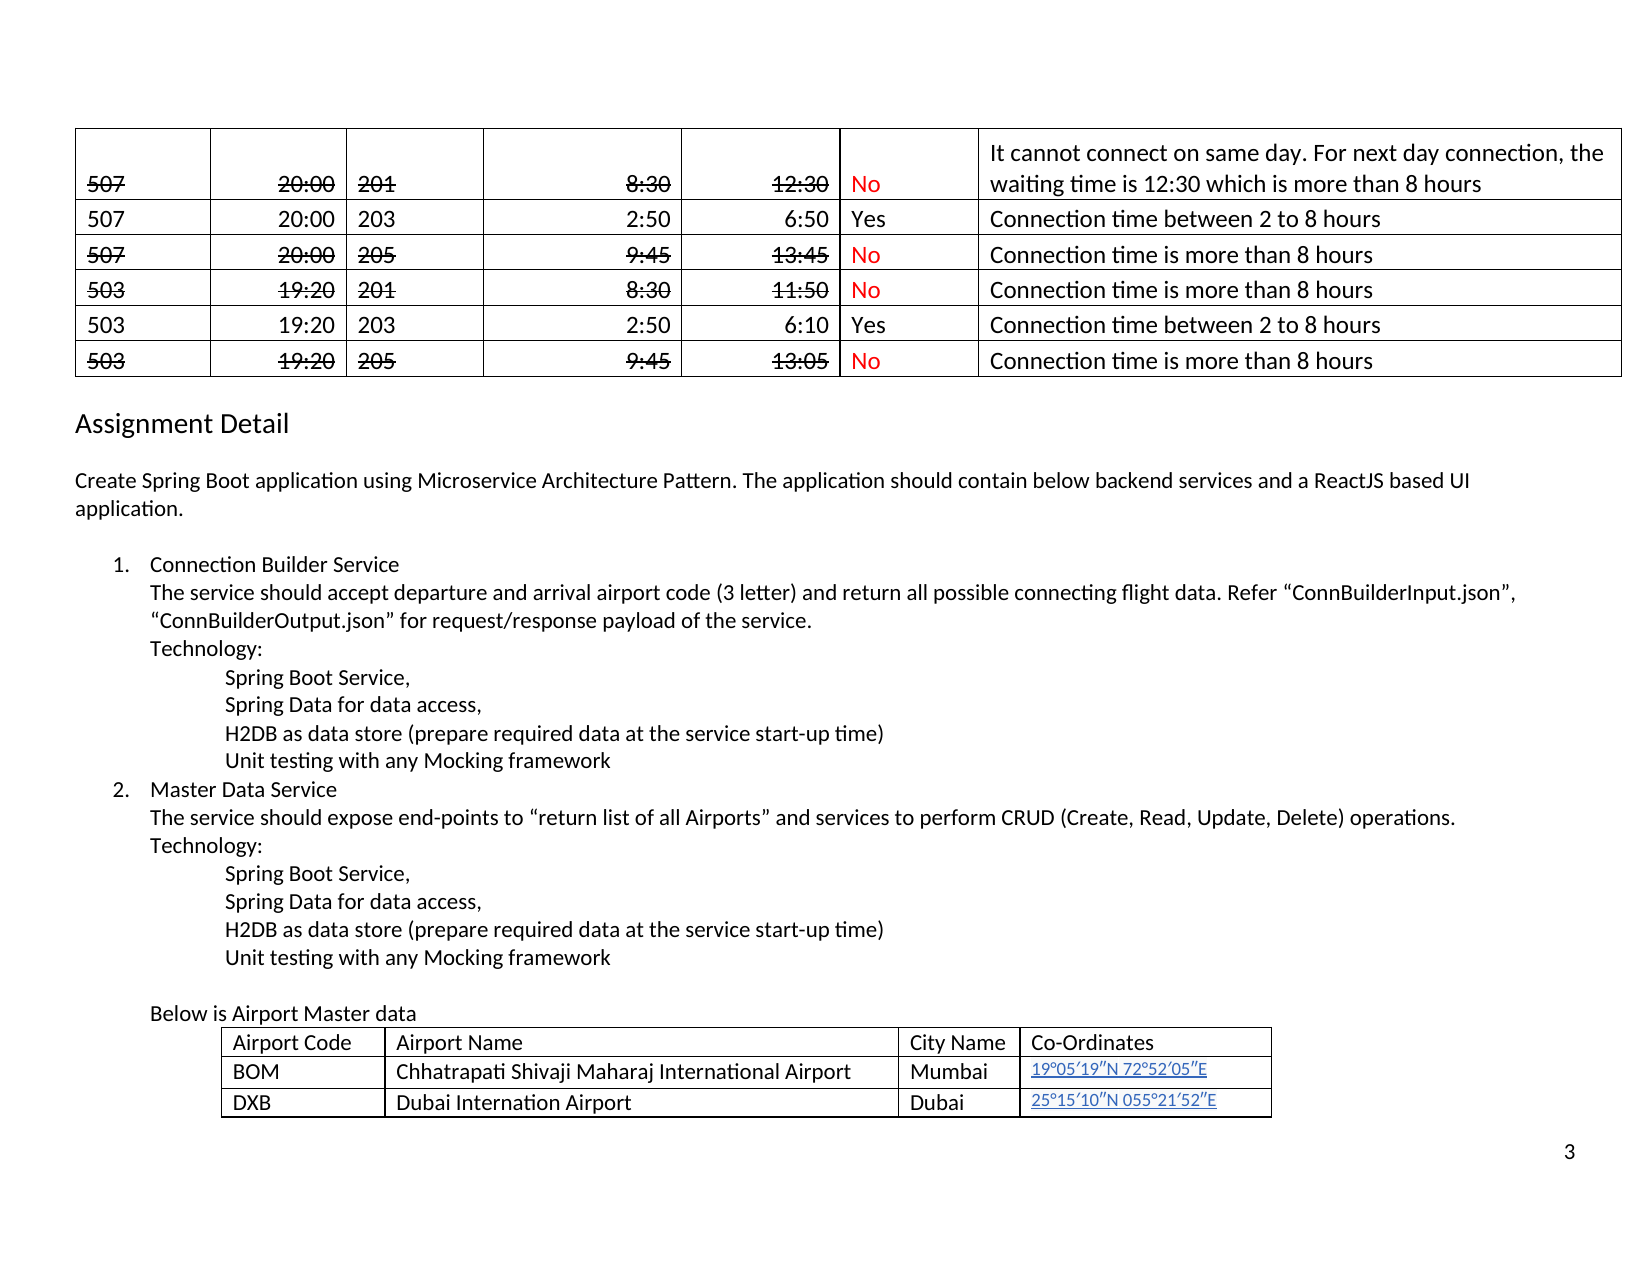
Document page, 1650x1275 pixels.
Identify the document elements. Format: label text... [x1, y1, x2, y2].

table_cell 205 [347, 341, 483, 376]
table_cell 19°05′19″N 72°52′05″E [1021, 1057, 1271, 1087]
table_cell 503 [76, 270, 210, 305]
text Create Spring Boot application using Microservice Architecture Pattern. The application should contain below backend services and a ReactJS based UI application. [75, 466, 1575, 522]
table_cell 2:50 [484, 200, 681, 234]
table_cell 507 [76, 235, 210, 269]
table_cell 20:00 [211, 129, 346, 198]
list Connection Builder Service [112, 551, 1575, 578]
text The service should accept departure and arrival airport code (3 letter) and return all possible connecting flight data. Refer “ConnBuilderInput.json”, “ConnBuilderOutput.json” for request/response payload of the service. [150, 578, 1575, 634]
text Technology: [150, 831, 1575, 859]
table_cell Connection time is more than 8 hours [979, 235, 1621, 269]
table_header Airport Code [222, 1028, 384, 1056]
table_cell Yes [841, 200, 978, 234]
text Spring Data for data access, [150, 691, 1575, 719]
table_cell 20:00 [211, 200, 346, 234]
table_cell 2:50 [484, 306, 681, 340]
table_cell 11:50 [682, 270, 839, 305]
table_cell 13:05 [682, 341, 839, 376]
table_cell No [841, 235, 978, 269]
table_header City Name [899, 1028, 1019, 1056]
text Spring Boot Service, [150, 663, 1575, 691]
table_cell 201 [347, 129, 483, 198]
table_cell 8:30 [484, 129, 681, 198]
text Assignment Detail [75, 405, 1575, 440]
table_cell Connection time between 2 to 8 hours [979, 200, 1621, 234]
table_cell Connection time is more than 8 hours [979, 341, 1621, 376]
table_cell 20:00 [211, 235, 346, 269]
table_cell Dubai [899, 1089, 1019, 1116]
text Unit testing with any Mocking framework [150, 747, 1575, 775]
table_cell 203 [347, 306, 483, 340]
table_cell No [841, 129, 978, 198]
table_cell 9:45 [484, 341, 681, 376]
table_cell Chhatrapati Shivaji Maharaj International Airport [386, 1057, 898, 1087]
table_cell Dubai Internation Airport [386, 1089, 898, 1116]
table_cell BOM [222, 1057, 384, 1087]
table_header Airport Name [386, 1028, 898, 1056]
table_cell 13:45 [682, 235, 839, 269]
text Spring Boot Service, [150, 859, 1575, 887]
table_cell 503 [76, 306, 210, 340]
table_cell 12:30 [682, 129, 839, 198]
table_cell 201 [347, 270, 483, 305]
table_cell Connection time between 2 to 8 hours [979, 306, 1621, 340]
table_cell 25°15′10″N 055°21′52″E [1021, 1089, 1271, 1116]
list Master Data Service [112, 775, 1575, 803]
table_cell 507 [76, 129, 210, 198]
table_header Co-Ordinates [1021, 1028, 1271, 1056]
table_cell Mumbai [899, 1057, 1019, 1087]
table_cell 203 [347, 200, 483, 234]
table_cell 205 [347, 235, 483, 269]
text Below is Airport Master data [75, 999, 1575, 1027]
table_cell 8:30 [484, 270, 681, 305]
table_cell 6:10 [682, 306, 839, 340]
table_cell No [841, 341, 978, 376]
table_cell Connection time is more than 8 hours [979, 270, 1621, 305]
table_cell 507 [76, 200, 210, 234]
table_cell 19:20 [211, 341, 346, 376]
text The service should expose end-points to “return list of all Airports” and services to perform CRUD (Create, Read, Update, Delete) operations. [150, 803, 1575, 831]
text H2DB as data store (prepare required data at the service start-up time) [150, 915, 1575, 943]
text H2DB as data store (prepare required data at the service start-up time) [150, 719, 1575, 747]
table_cell It cannot connect on same day. For next day connection, the waiting time is 12:30 which is more than 8 hours [979, 129, 1621, 198]
table_cell 9:45 [484, 235, 681, 269]
text Spring Data for data access, [150, 887, 1575, 915]
table_cell 503 [76, 341, 210, 376]
text Technology: [150, 634, 1575, 663]
table_cell Yes [841, 306, 978, 340]
table_cell DXB [222, 1089, 384, 1116]
table_cell 19:20 [211, 306, 346, 340]
text Unit testing with any Mocking framework [150, 943, 1575, 971]
table_cell 6:50 [682, 200, 839, 234]
table_cell 19:20 [211, 270, 346, 305]
table_cell No [841, 270, 978, 305]
